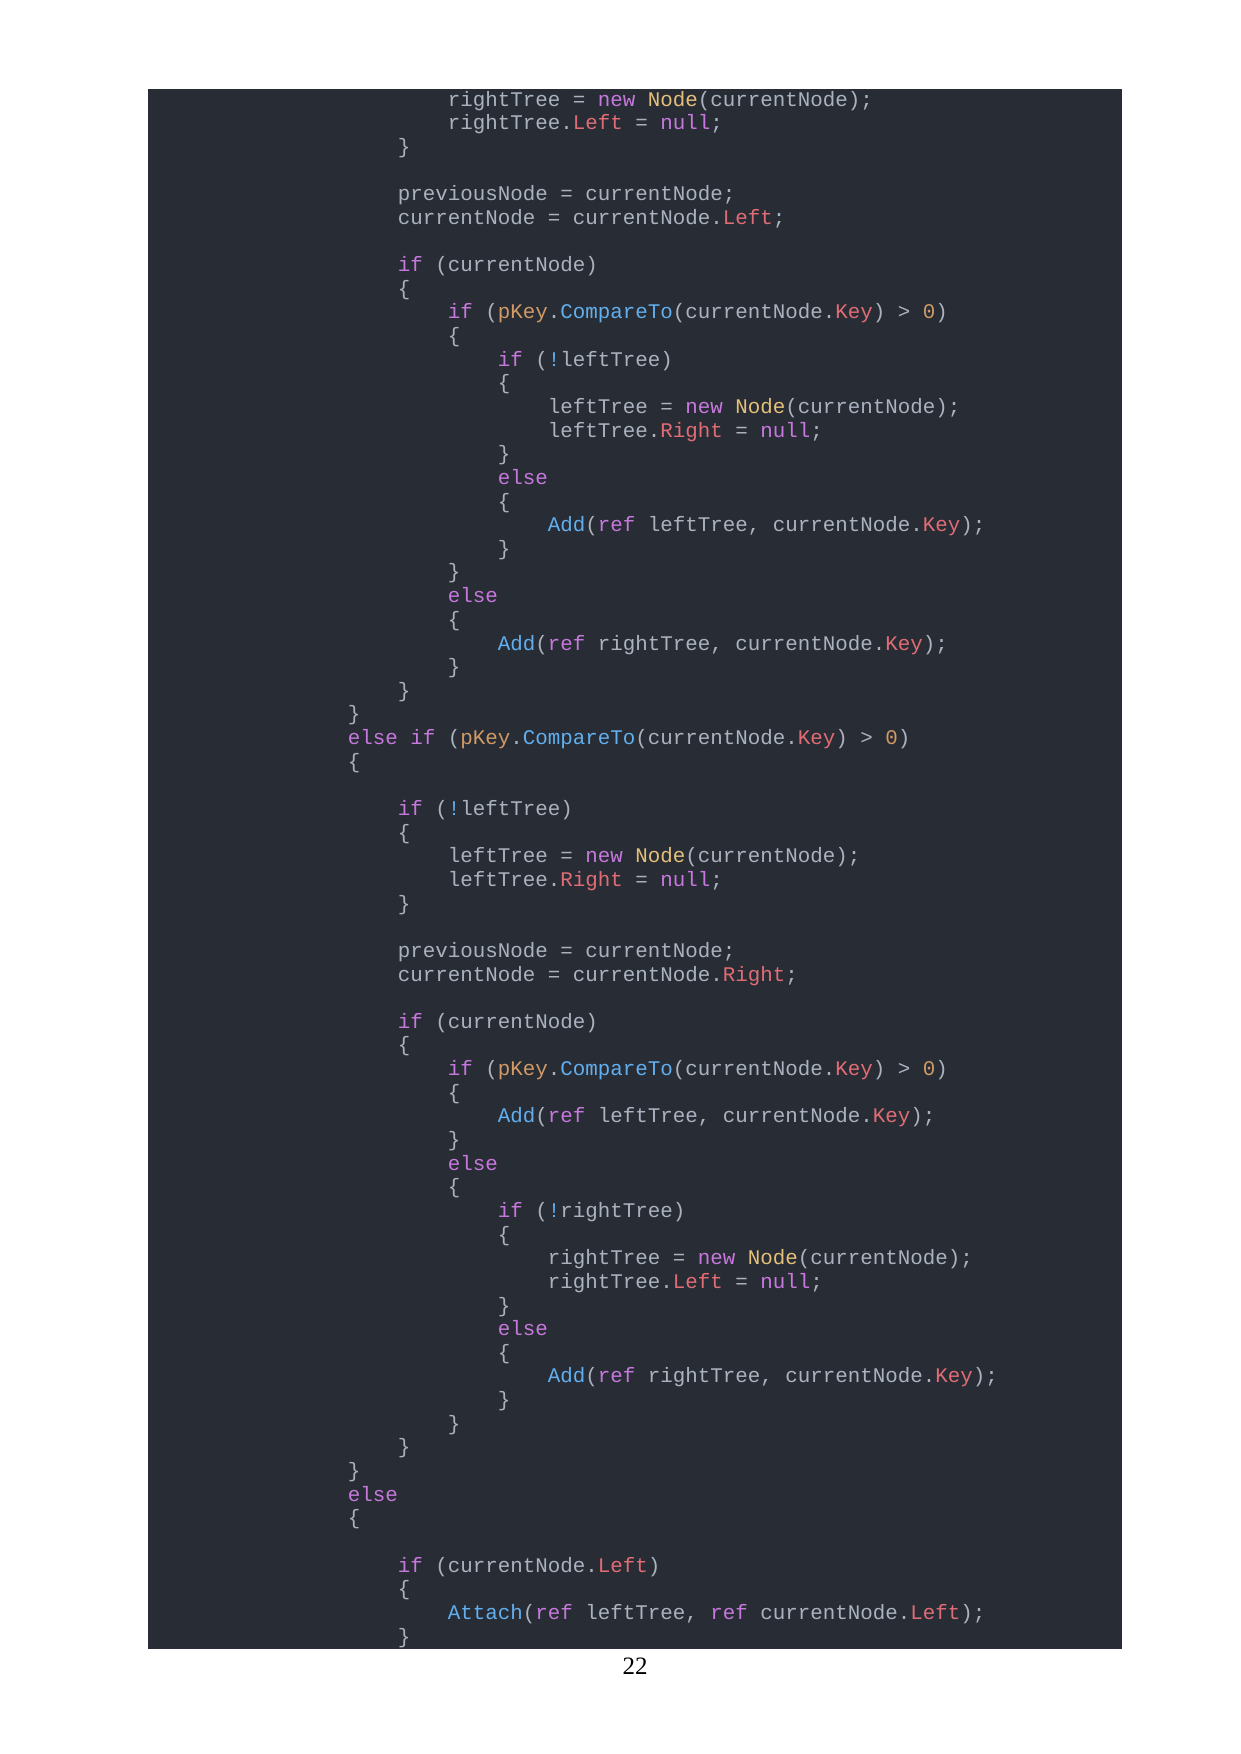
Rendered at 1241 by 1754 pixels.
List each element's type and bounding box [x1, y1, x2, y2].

text [148, 89, 1122, 1649]
